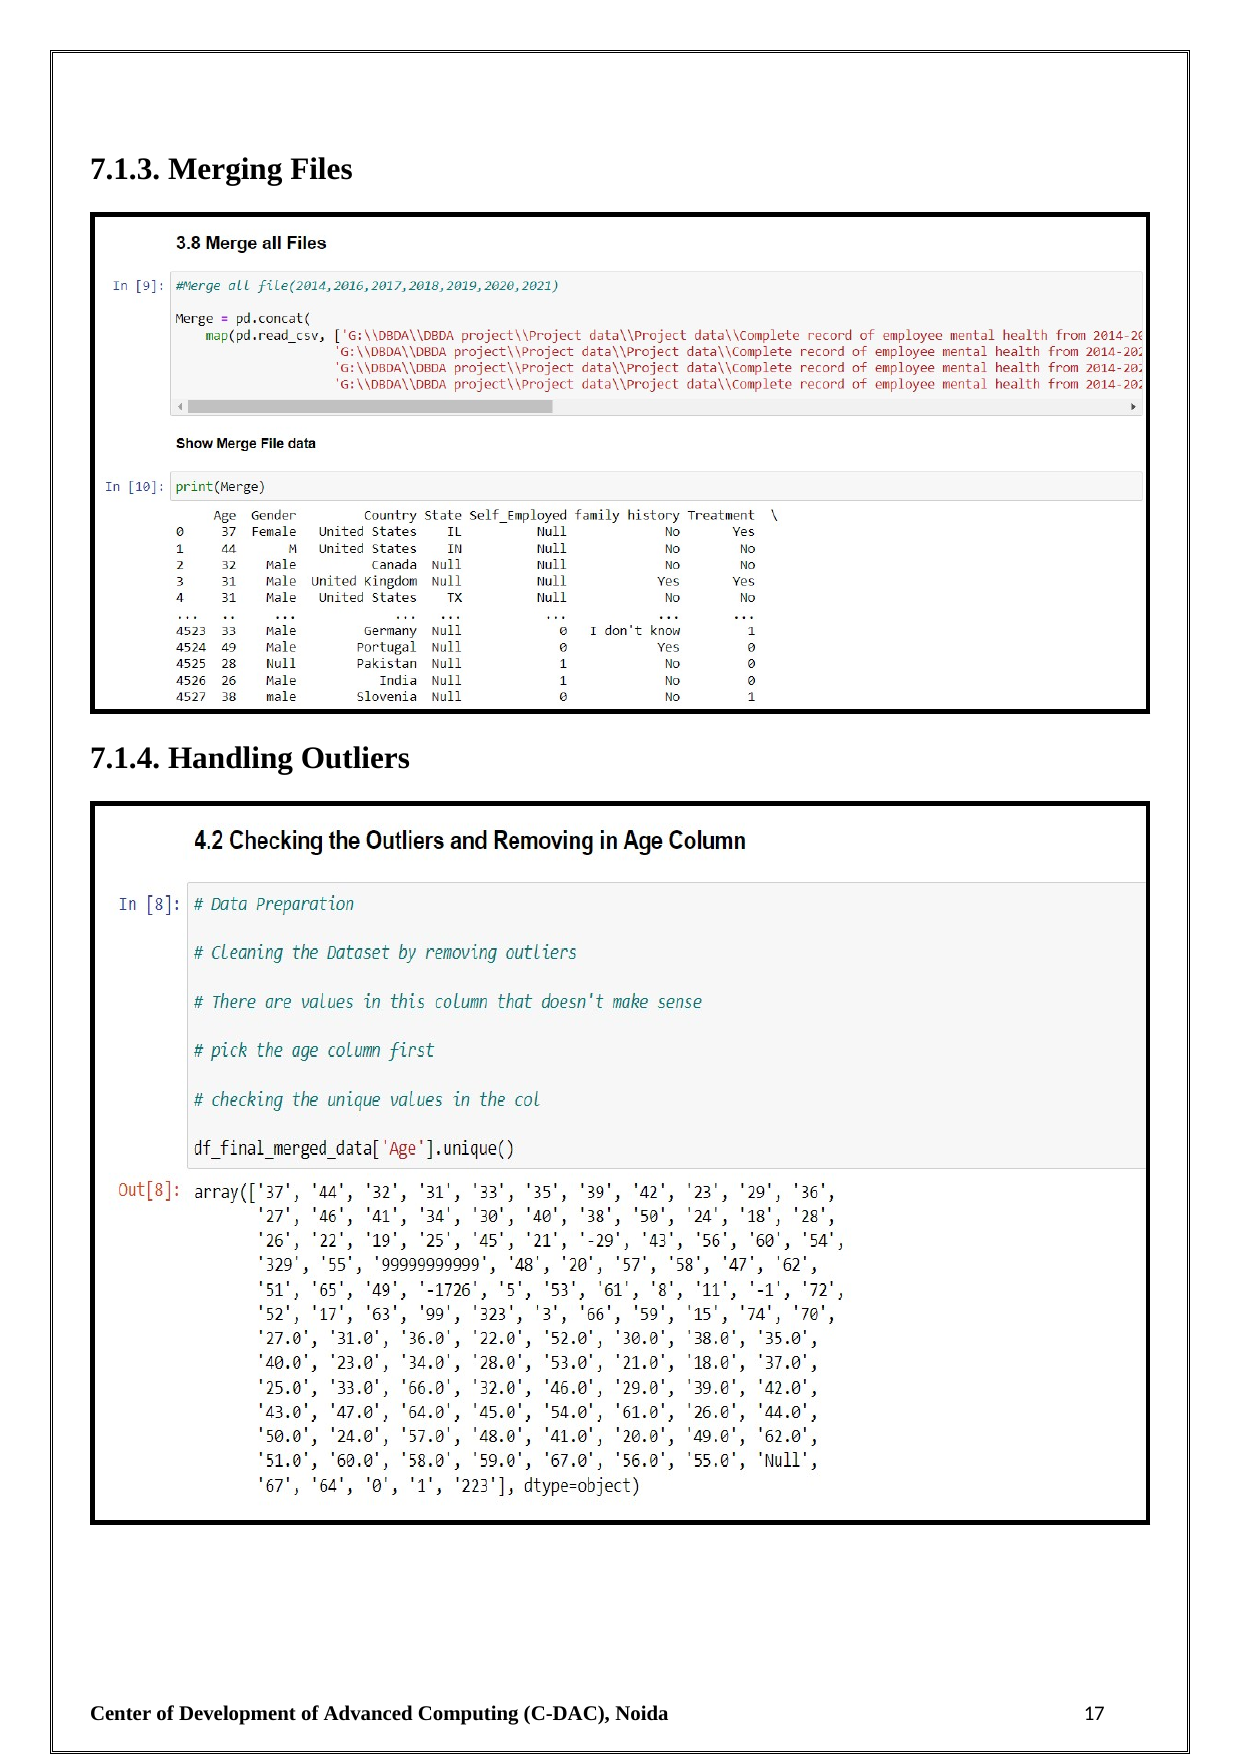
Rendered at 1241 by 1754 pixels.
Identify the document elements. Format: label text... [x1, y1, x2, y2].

text 7.1.3. Merging Files [90, 150, 1151, 186]
picture [95, 806, 1146, 1520]
picture [95, 217, 1146, 709]
text 7.1.4. Handling Outliers [90, 739, 1151, 775]
